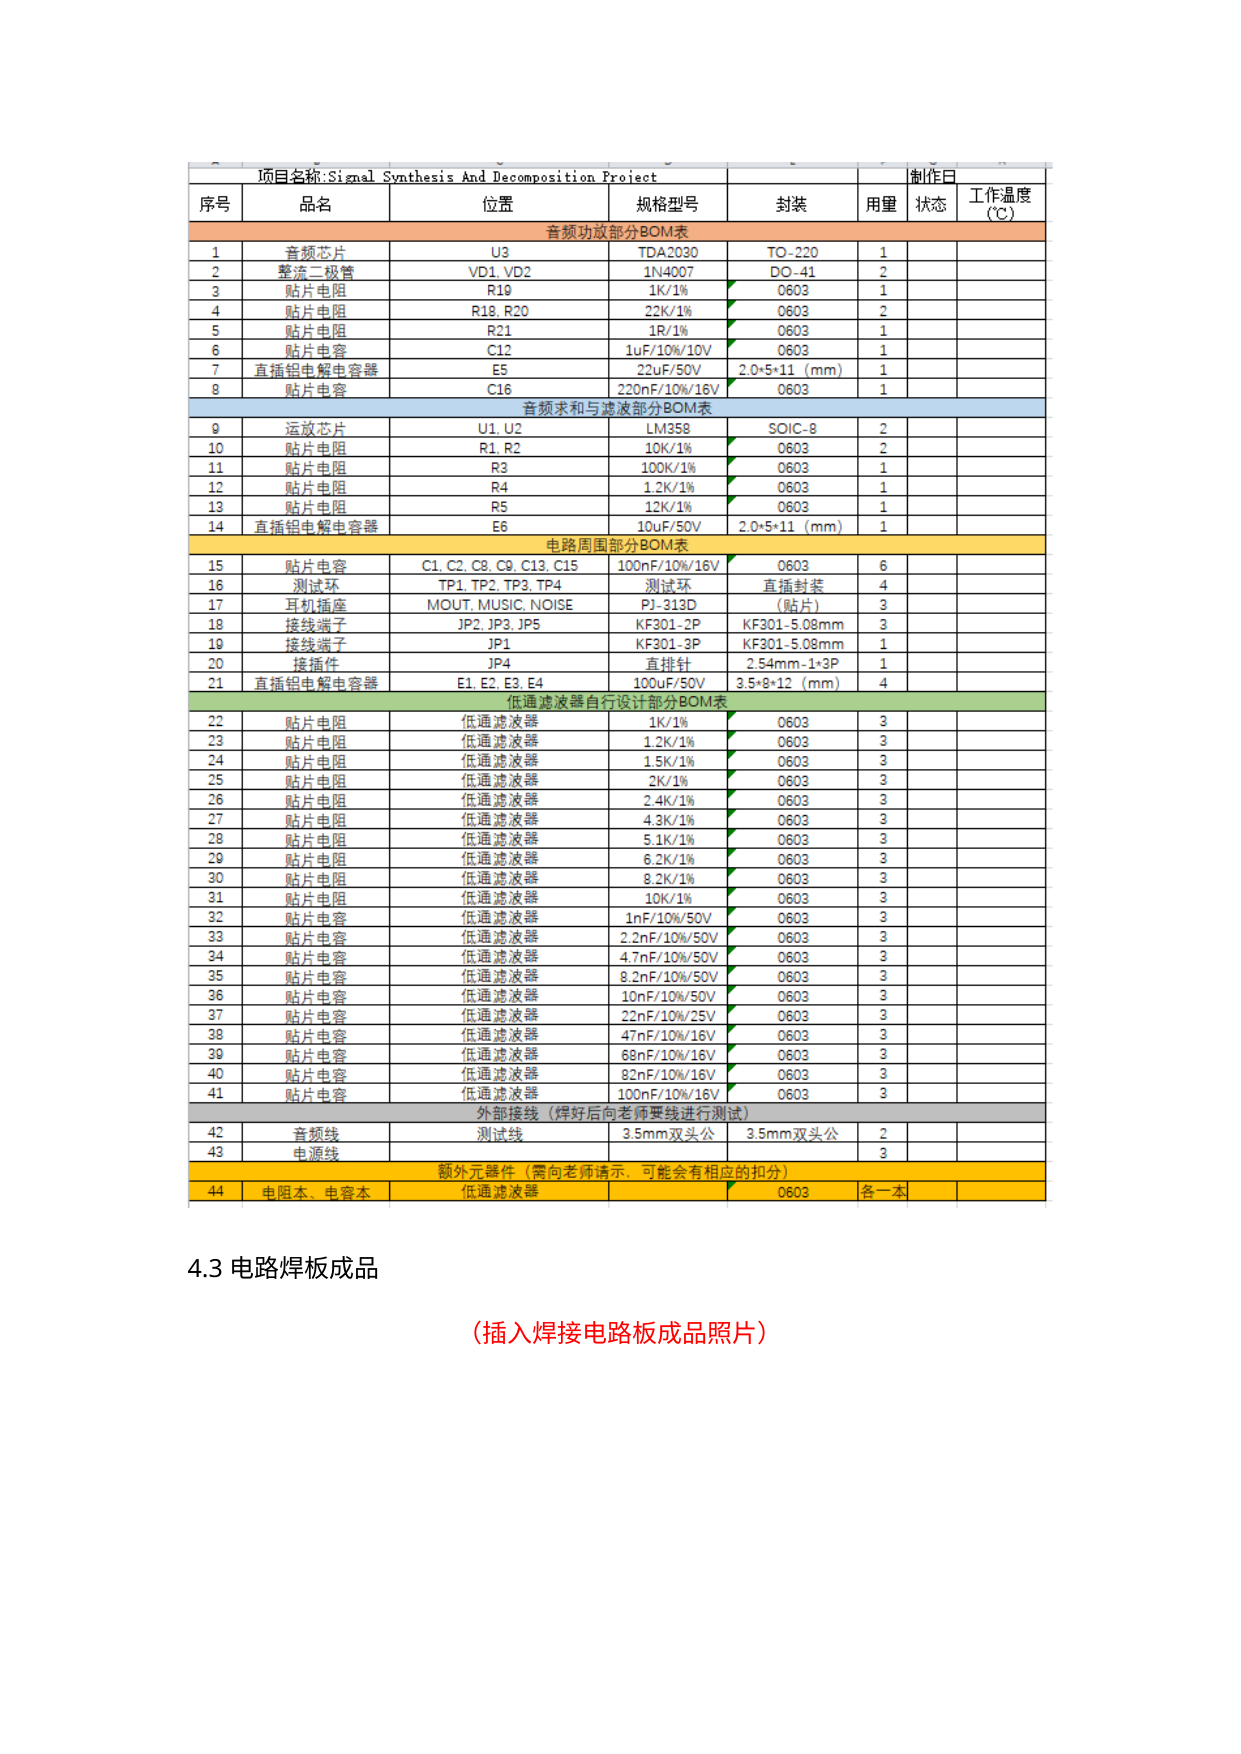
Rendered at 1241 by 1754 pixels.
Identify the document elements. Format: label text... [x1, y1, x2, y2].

text 4.3 电路焊板成品 [187, 1234, 1053, 1299]
picture [187, 162, 1053, 1208]
text （插入焊接电路板成品照片） [187, 1299, 1053, 1364]
